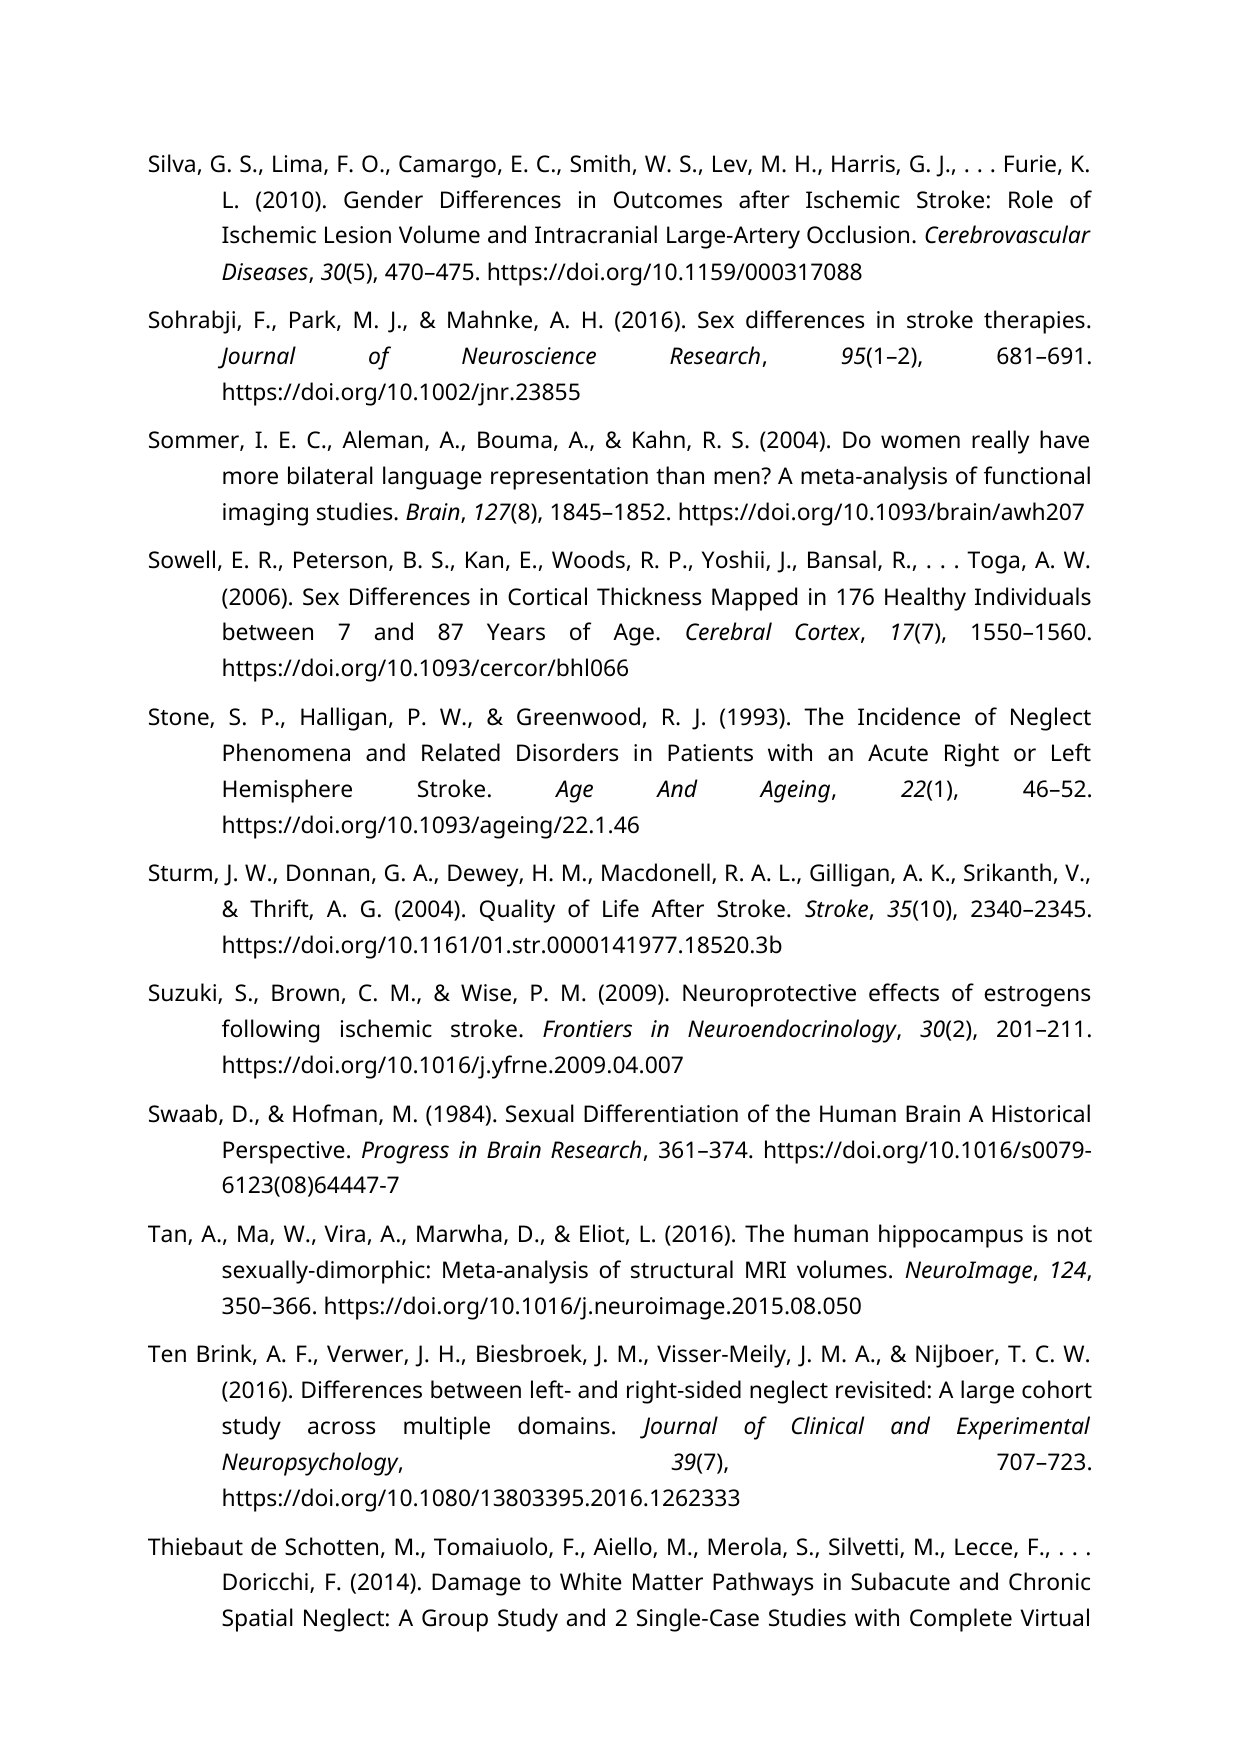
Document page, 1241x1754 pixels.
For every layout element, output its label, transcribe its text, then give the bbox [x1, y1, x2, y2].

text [148, 1530, 1093, 1633]
text Swaab, D., & Hofman, M. (1984). Sexual Differentiation of the Human Brain A Historical Perspective. Progress in Brain Research, 361–374. https://doi.org/10.1016/s0079-6123(08)64447-7 [148, 1098, 1093, 1201]
text Sturm, J. W., Donnan, G. A., Dewey, H. M., Macdonell, R. A. L., Gilligan, A. K., Srikanth, V., & Thrift, A. G. (2004). Quality of Life After Stroke. Stroke, 35(10), 2340–2345. https://doi.org/10.1161/01.str.0000141977.18520.3b [148, 857, 1093, 960]
text Stone, S. P., Halligan, P. W., & Greenwood, R. J. (1993). The Incidence of Neglect Phenomena and Related Disorders in Patients with an Acute Right or Left Hemisphere Stroke. Age And Ageing, 22(1), 46–52. https://doi.org/10.1093/ageing/22.1.46 [148, 701, 1093, 840]
text Silva, G. S., Lima, F. O., Camargo, E. C., Smith, W. S., Lev, M. H., Harris, G. J., . . . Furie, K. L. (2010). Gender Differences in Outcomes after Ischemic Stroke: Role of Ischemic Lesion Volume and Intracranial Large-Artery Occlusion. Cerebrovascular Diseases, 30(5), 470–475. https://doi.org/10.1159/000317088 [148, 148, 1093, 287]
text Suzuki, S., Brown, C. M., & Wise, P. M. (2009). Neuroprotective effects of estrogens following ischemic stroke. Frontiers in Neuroendocrinology, 30(2), 201–211. https://doi.org/10.1016/j.yfrne.2009.04.007 [148, 977, 1093, 1080]
text Ten Brink, A. F., Verwer, J. H., Biesbroek, J. M., Visser-Meily, J. M. A., & Nijboer, T. C. W. (2016). Differences between left- and right-sided neglect revisited: A large cohort study across multiple domains. Journal of Clinical and Experimental Neuropsychology, 39(7), 707–723. https://doi.org/10.1080/13803395.2016.1262333 [148, 1338, 1093, 1513]
text Sommer, I. E. C., Aleman, A., Bouma, A., & Kahn, R. S. (2004). Do women really have more bilateral language representation than men? A meta-analysis of functional imaging studies. Brain, 127(8), 1845–1852. https://doi.org/10.1093/brain/awh207 [148, 424, 1093, 527]
text Sohrabji, F., Park, M. J., & Mahnke, A. H. (2016). Sex differences in stroke therapies. Journal of Neuroscience Research, 95(1–2), 681–691. https://doi.org/10.1002/jnr.23855 [148, 304, 1093, 407]
text Sowell, E. R., Peterson, B. S., Kan, E., Woods, R. P., Yoshii, J., Bansal, R., . . . Toga, A. W. (2006). Sex Differences in Cortical Thickness Mapped in 176 Healthy Individuals between 7 and 87 Years of Age. Cerebral Cortex, 17(7), 1550–1560. https://doi.org/10.1093/cercor/bhl066 [148, 544, 1093, 683]
text Tan, A., Ma, W., Vira, A., Marwha, D., & Eliot, L. (2016). The human hippocampus is not sexually-dimorphic: Meta-analysis of structural MRI volumes. NeuroImage, 124, 350–366. https://doi.org/10.1016/j.neuroimage.2015.08.050 [148, 1218, 1093, 1321]
